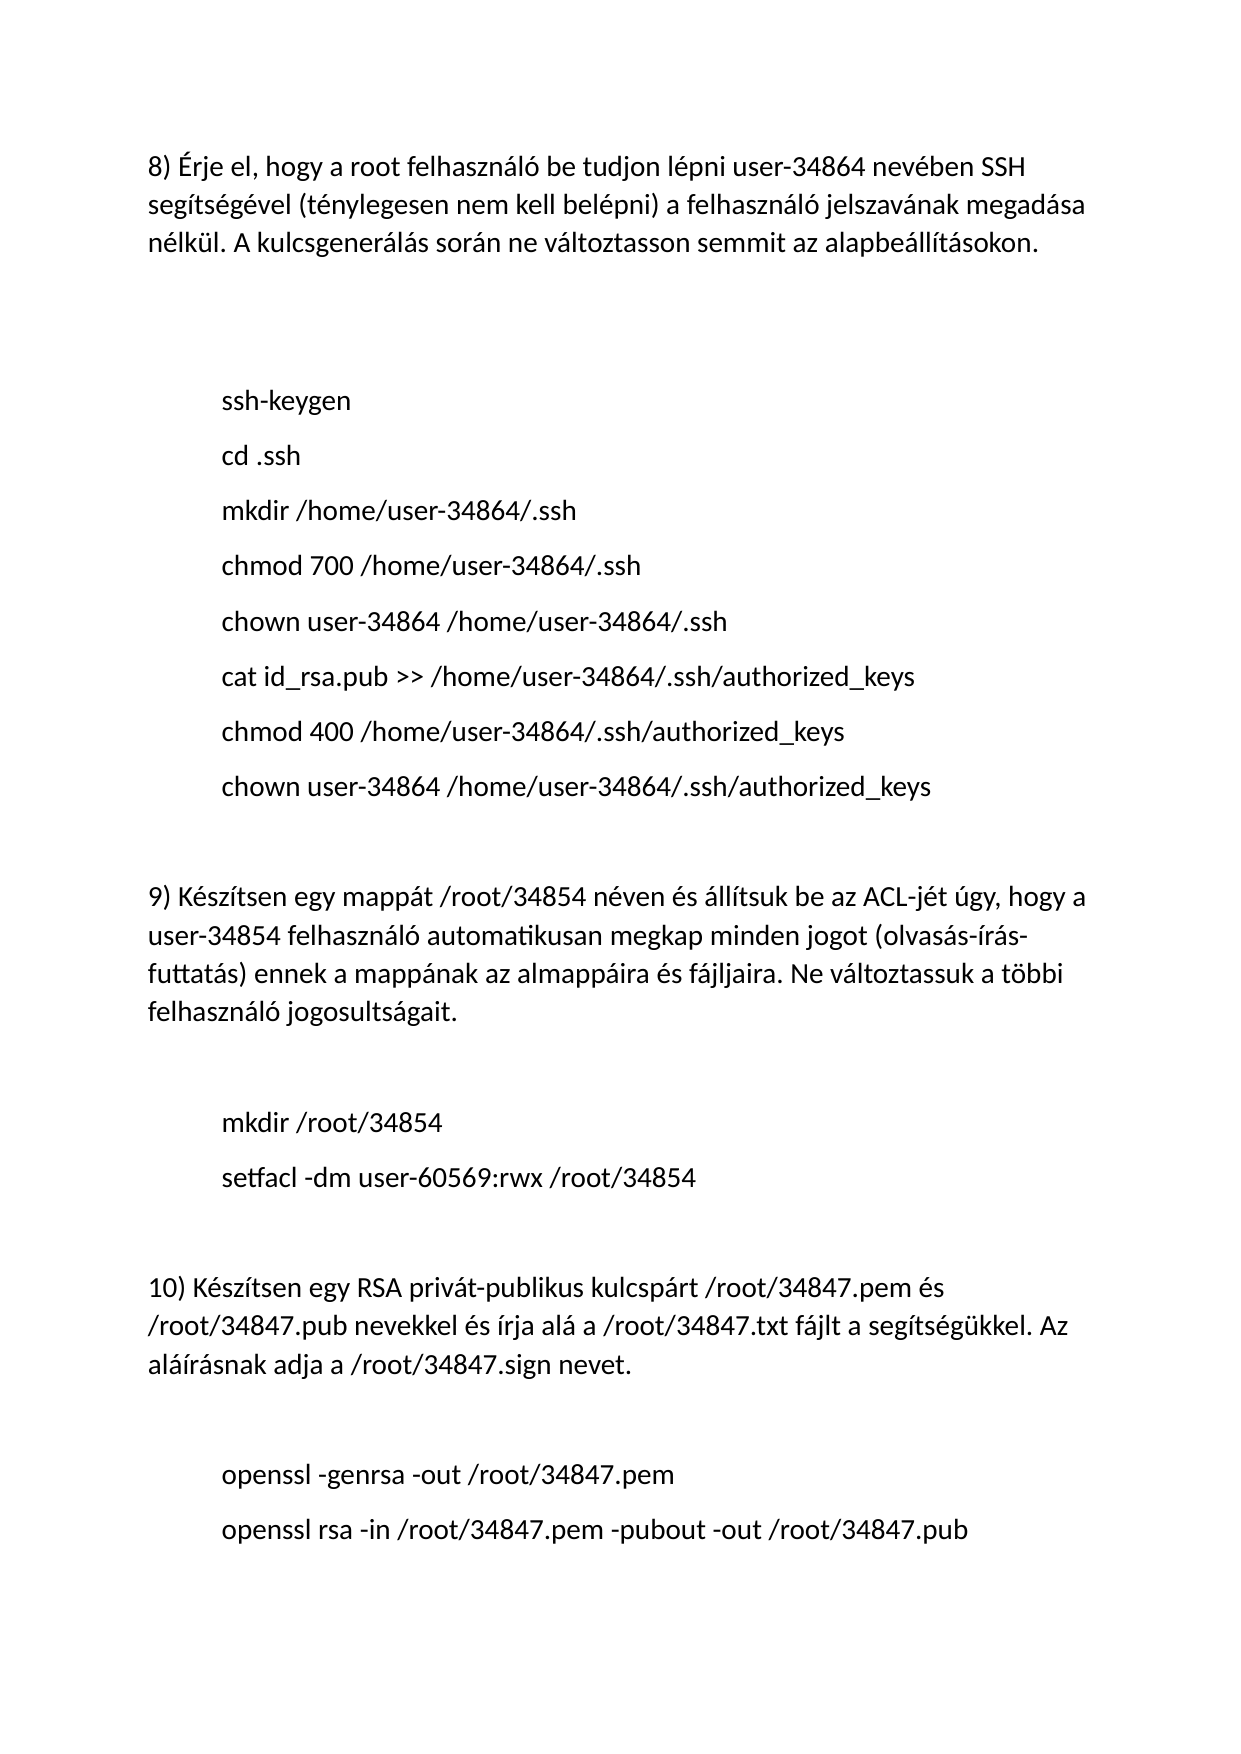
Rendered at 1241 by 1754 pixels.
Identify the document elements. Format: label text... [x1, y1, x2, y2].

text chmod 700 /home/user-34864/.ssh [148, 547, 1093, 583]
text setfacl -dm user-60569:rwx /root/34854 [148, 1159, 1093, 1194]
text 8) Érje el, hogy a root felhasználó be tudjon lépni user-34864 nevében SSH segítségével (ténylegesen nem kell belépni) a felhasználó jelszavának megadása nélkül. A kulcsgenerálás során ne változtasson semmit az alapbeállításokon. [148, 148, 1093, 260]
text mkdir /home/user-34864/.ssh [148, 492, 1093, 528]
text mkdir /root/34854 [148, 1104, 1093, 1139]
text ssh-keygen [148, 382, 1093, 418]
text cd .ssh [148, 437, 1093, 473]
text chown user-34864 /home/user-34864/.ssh [148, 603, 1093, 638]
text chmod 400 /home/user-34864/.ssh/authorized_keys [148, 713, 1093, 748]
text chown user-34864 /home/user-34864/.ssh/authorized_keys [148, 768, 1093, 803]
text openssl rsa -in /root/34847.pem -pubout -out /root/34847.pub [148, 1511, 1093, 1547]
text 10) Készítsen egy RSA privát-publikus kulcspárt /root/34847.pem és /root/34847.pub nevekkel és írja alá a /root/34847.txt fájlt a segítségükkel. Az aláírásnak adja a /root/34847.sign nevet. [148, 1269, 1093, 1381]
text 9) Készítsen egy mappát /root/34854 néven és állítsuk be az ACL-jét úgy, hogy a user-34854 felhasználó automatikusan megkap minden jogot (olvasás-írás-futtatás) ennek a mappának az almappáira és fájljaira. Ne változtassuk a többi felhasználó jogosultságait. [148, 878, 1093, 1029]
text openssl -genrsa -out /root/34847.pem [148, 1456, 1093, 1492]
text cat id_rsa.pub >> /home/user-34864/.ssh/authorized_keys [148, 658, 1093, 693]
